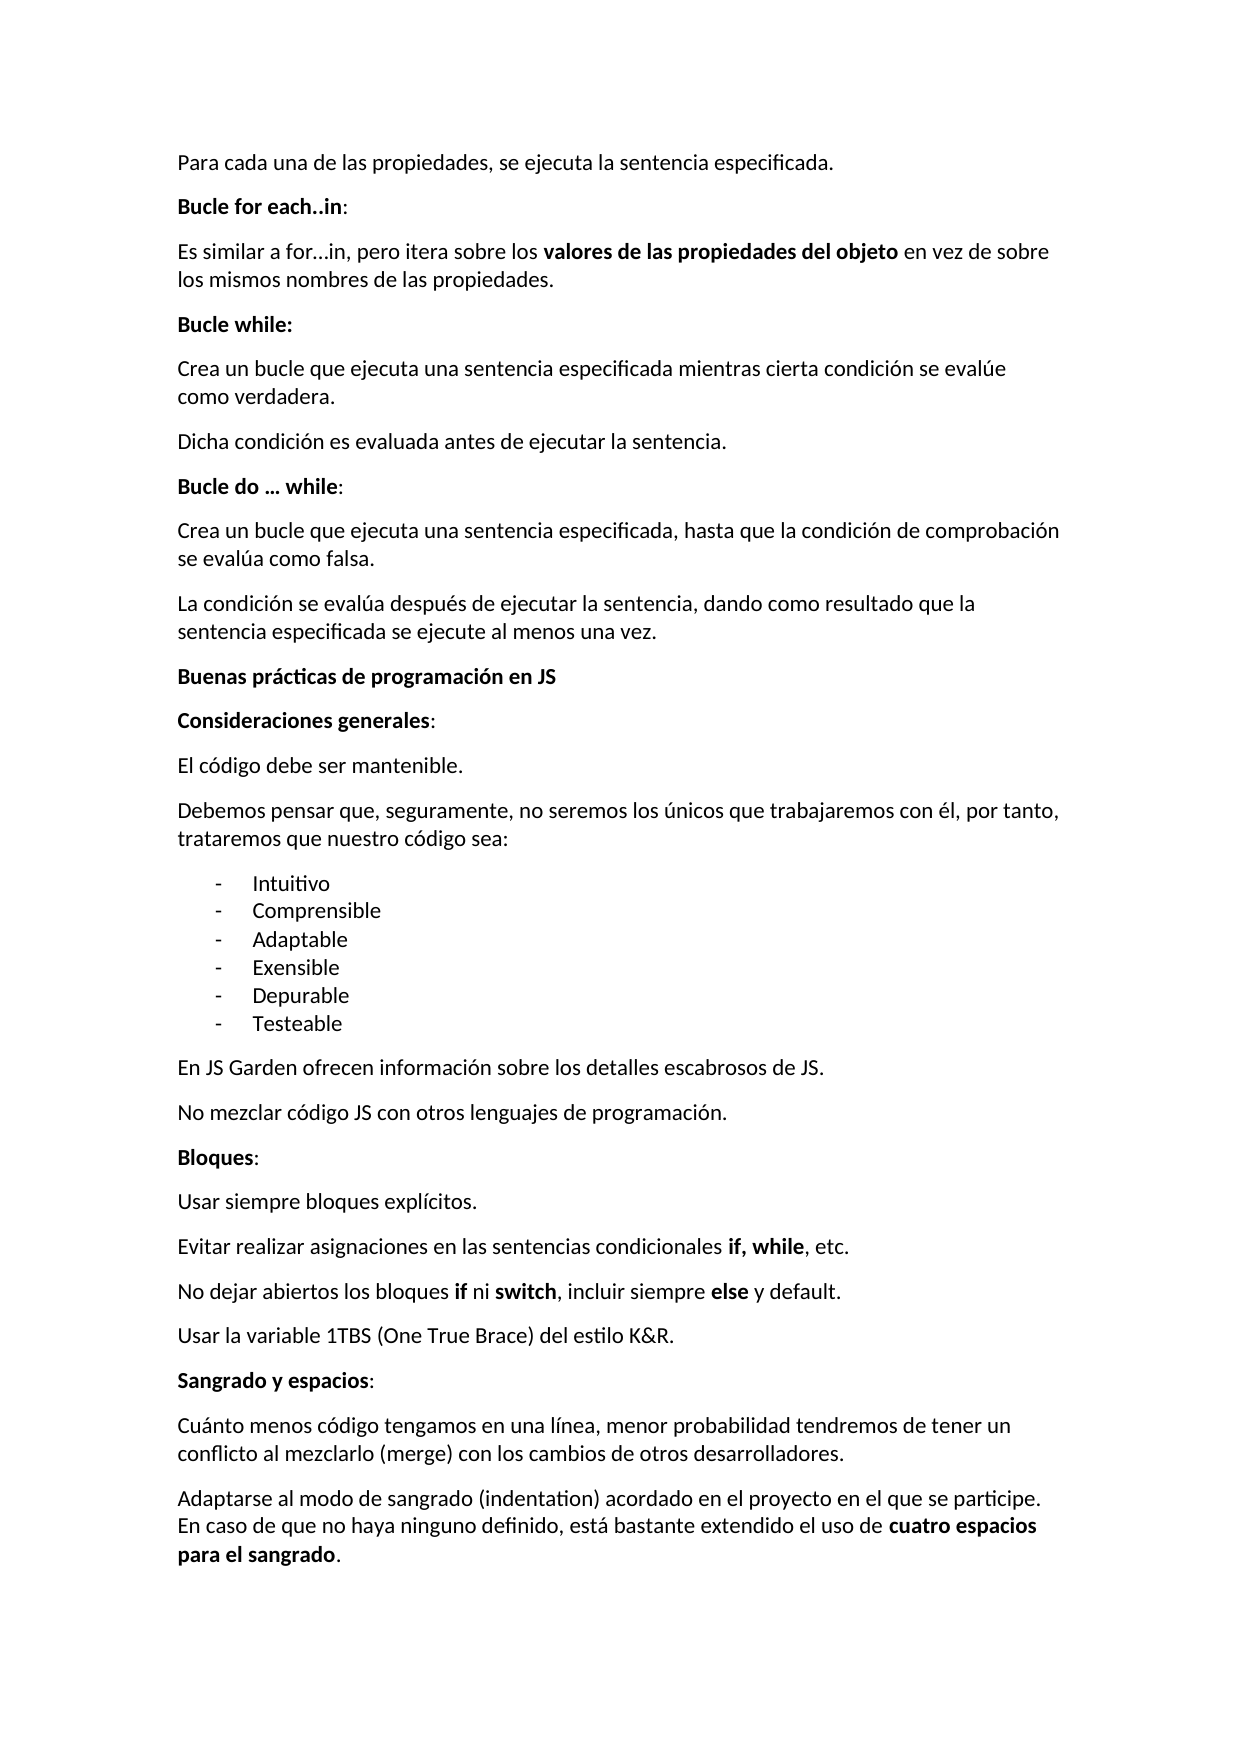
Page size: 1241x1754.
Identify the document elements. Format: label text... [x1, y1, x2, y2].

text Consideraciones generales: [177, 707, 1063, 734]
text Sangrado y espacios: [177, 1366, 1063, 1394]
text Usar la variable 1TBS (One True Brace) del estilo K&R. [177, 1322, 1063, 1349]
text No dejar abiertos los bloques if ni switch, incluir siempre else y default. [177, 1277, 1063, 1305]
list Depurable [215, 981, 1063, 1009]
text Crea un bucle que ejecuta una sentencia especificada mientras cierta condición se evalúe como verdadera. [177, 354, 1063, 410]
text Bucle for each..in: [177, 192, 1063, 220]
text Usar siempre bloques explícitos. [177, 1187, 1063, 1216]
text Bucle while: [177, 310, 1063, 338]
text El código debe ser mantenible. [177, 751, 1063, 779]
list Adaptable [215, 925, 1063, 953]
text Buenas prácticas de programación en JS [177, 662, 1063, 690]
text Cuánto menos código tengamos en una línea, menor probabilidad tendremos de tener un conflicto al mezclarlo (merge) con los cambios de otros desarrolladores. [177, 1411, 1063, 1467]
text Dicha condición es evaluada antes de ejecutar la sentencia. [177, 427, 1063, 455]
text Para cada una de las propiedades, se ejecuta la sentencia especificada. [177, 148, 1063, 176]
text No mezclar código JS con otros lenguajes de programación. [177, 1098, 1063, 1126]
text En JS Garden ofrecen información sobre los detalles escabrosos de JS. [177, 1053, 1063, 1081]
text Evitar realizar asignaciones en las sentencias condicionales if, while, etc. [177, 1232, 1063, 1260]
list Comprensible [215, 897, 1063, 925]
text Es similar a for…in, pero itera sobre los valores de las propiedades del objeto en vez de sobre los mismos nombres de las propiedades. [177, 237, 1063, 293]
list Testeable [215, 1009, 1063, 1037]
text Bloques: [177, 1143, 1063, 1171]
text Adaptarse al modo de sangrado (indentation) acordado en el proyecto en el que se participe. En caso de que no haya ninguno definido, está bastante extendido el uso de cuatro espacios para el sangrado. [177, 1484, 1063, 1568]
text Bucle do … while: [177, 472, 1063, 500]
text La condición se evalúa después de ejecutar la sentencia, dando como resultado que la sentencia especificada se ejecute al menos una vez. [177, 589, 1063, 645]
text Crea un bucle que ejecuta una sentencia especificada, hasta que la condición de comprobación se evalúa como falsa. [177, 516, 1063, 572]
text Debemos pensar que, seguramente, no seremos los únicos que trabajaremos con él, por tanto, trataremos que nuestro código sea: [177, 796, 1063, 852]
list Intuitivo [215, 869, 1063, 897]
list Exensible [215, 953, 1063, 981]
